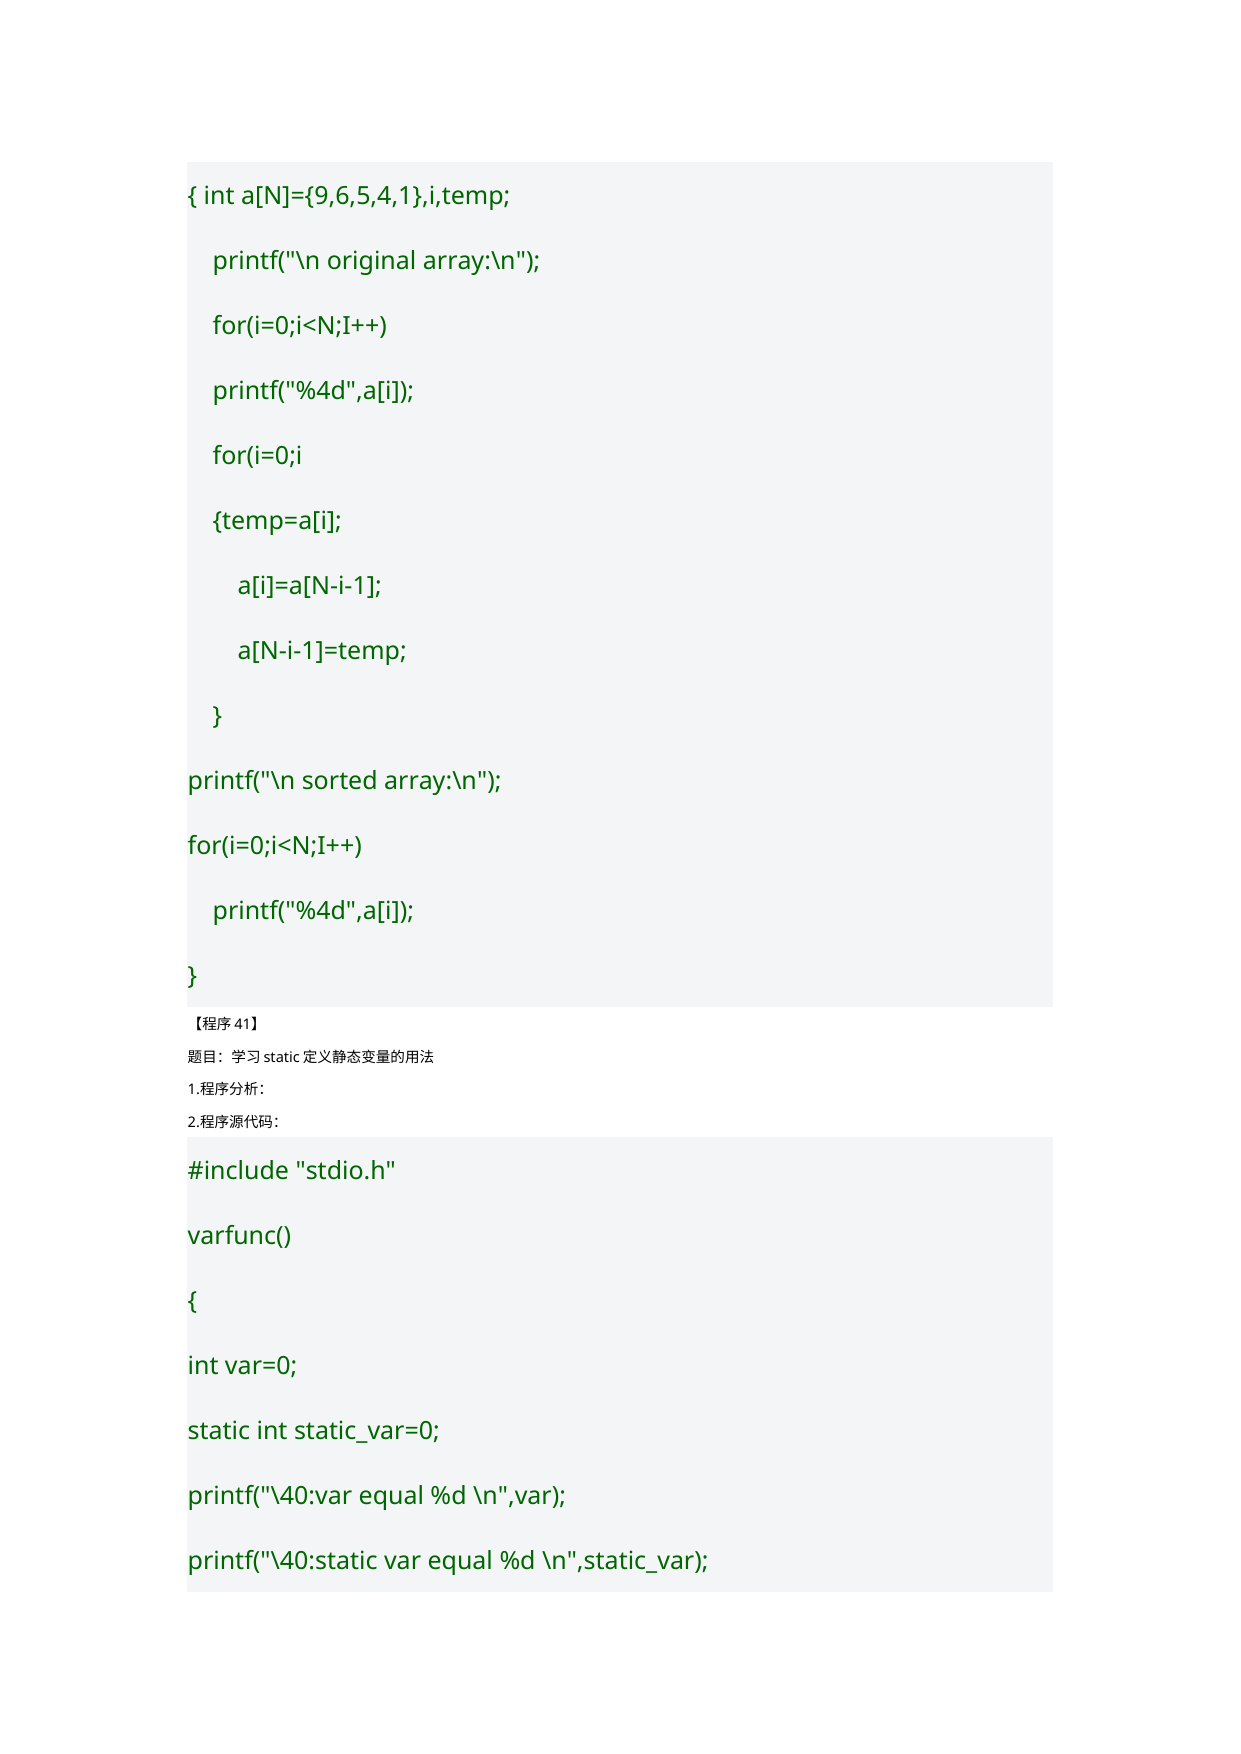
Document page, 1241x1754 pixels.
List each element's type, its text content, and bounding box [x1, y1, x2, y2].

text {temp=a[i]; [187, 487, 1053, 552]
text } [187, 942, 1053, 1007]
text a[N-i-1]=temp; [187, 617, 1053, 682]
text for(i=0;i<N;I++) [187, 292, 1053, 357]
text printf("%4d",a[i]); [187, 877, 1053, 942]
text { [187, 1267, 1053, 1332]
text a[i]=a[N-i-1]; [187, 552, 1053, 617]
text #include "stdio.h" [187, 1137, 1053, 1202]
text 【程序41】 [187, 1007, 1053, 1039]
text printf("\n sorted array:\n"); [187, 747, 1053, 812]
text printf("\40:var equal %d \n",var); [187, 1462, 1053, 1527]
text printf("\n original array:\n"); [187, 227, 1053, 292]
text { int a[N]={9,6,5,4,1},i,temp; [187, 162, 1053, 227]
text varfunc() [187, 1202, 1053, 1267]
text } [187, 682, 1053, 747]
text for(i=0;i<N;I++) [187, 812, 1053, 877]
text static int static_var=0; [187, 1397, 1053, 1462]
text int var=0; [187, 1332, 1053, 1397]
text for(i=0;i [187, 422, 1053, 487]
text printf("\40:static var equal %d \n",static_var); [187, 1527, 1053, 1592]
text printf("%4d",a[i]); [187, 357, 1053, 422]
text 题目：学习static定义静态变量的用法 1.程序分析： 2.程序源代码： [187, 1039, 1053, 1137]
